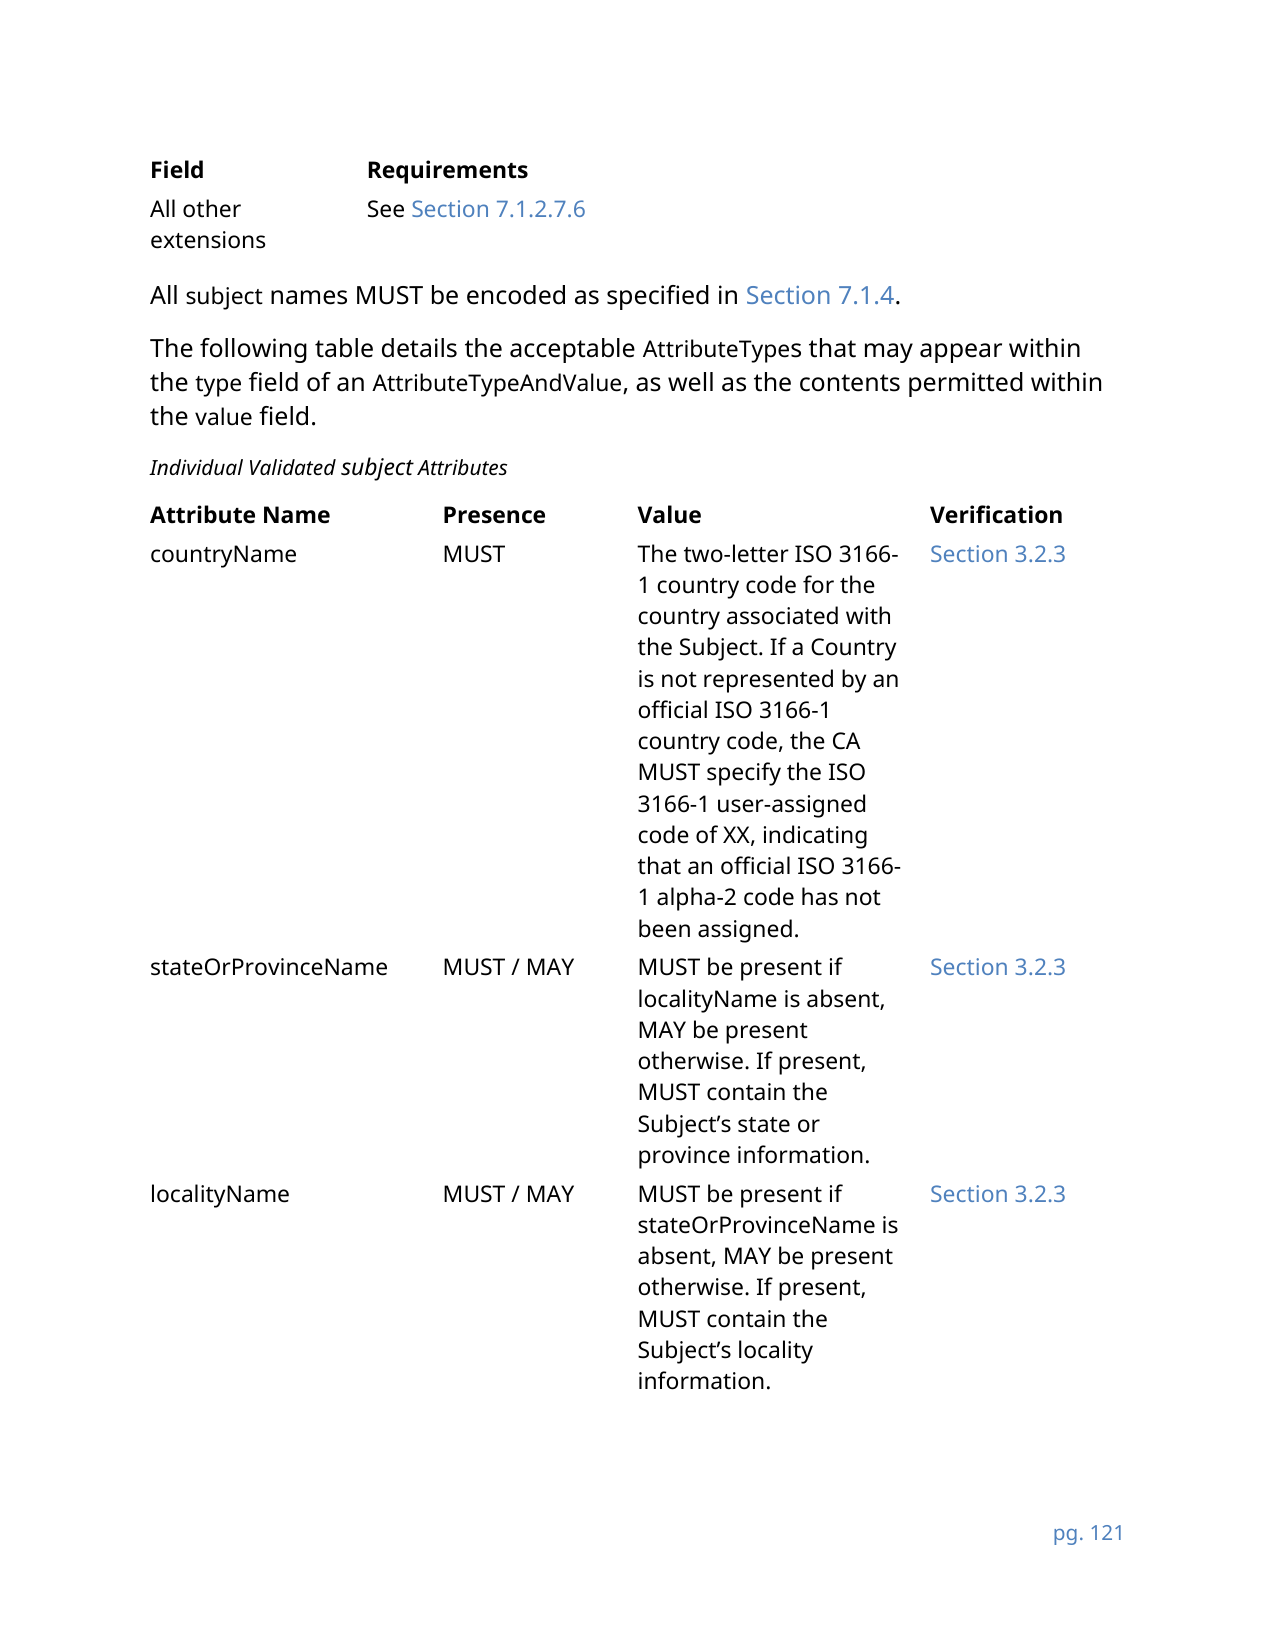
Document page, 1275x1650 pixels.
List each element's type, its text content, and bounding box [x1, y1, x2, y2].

text All subject names MUST be encoded as specified in Section 7.1.4. [150, 277, 1125, 312]
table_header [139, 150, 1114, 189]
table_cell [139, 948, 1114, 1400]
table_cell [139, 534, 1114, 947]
text Individual Validated subject Attributes [150, 451, 1125, 482]
text The following table details the acceptable AttributeTypes that may appear within the type field of an AttributeTypeAndValue, as well as the contents permitted within the value field. [150, 330, 1125, 432]
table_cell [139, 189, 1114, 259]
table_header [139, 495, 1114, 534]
